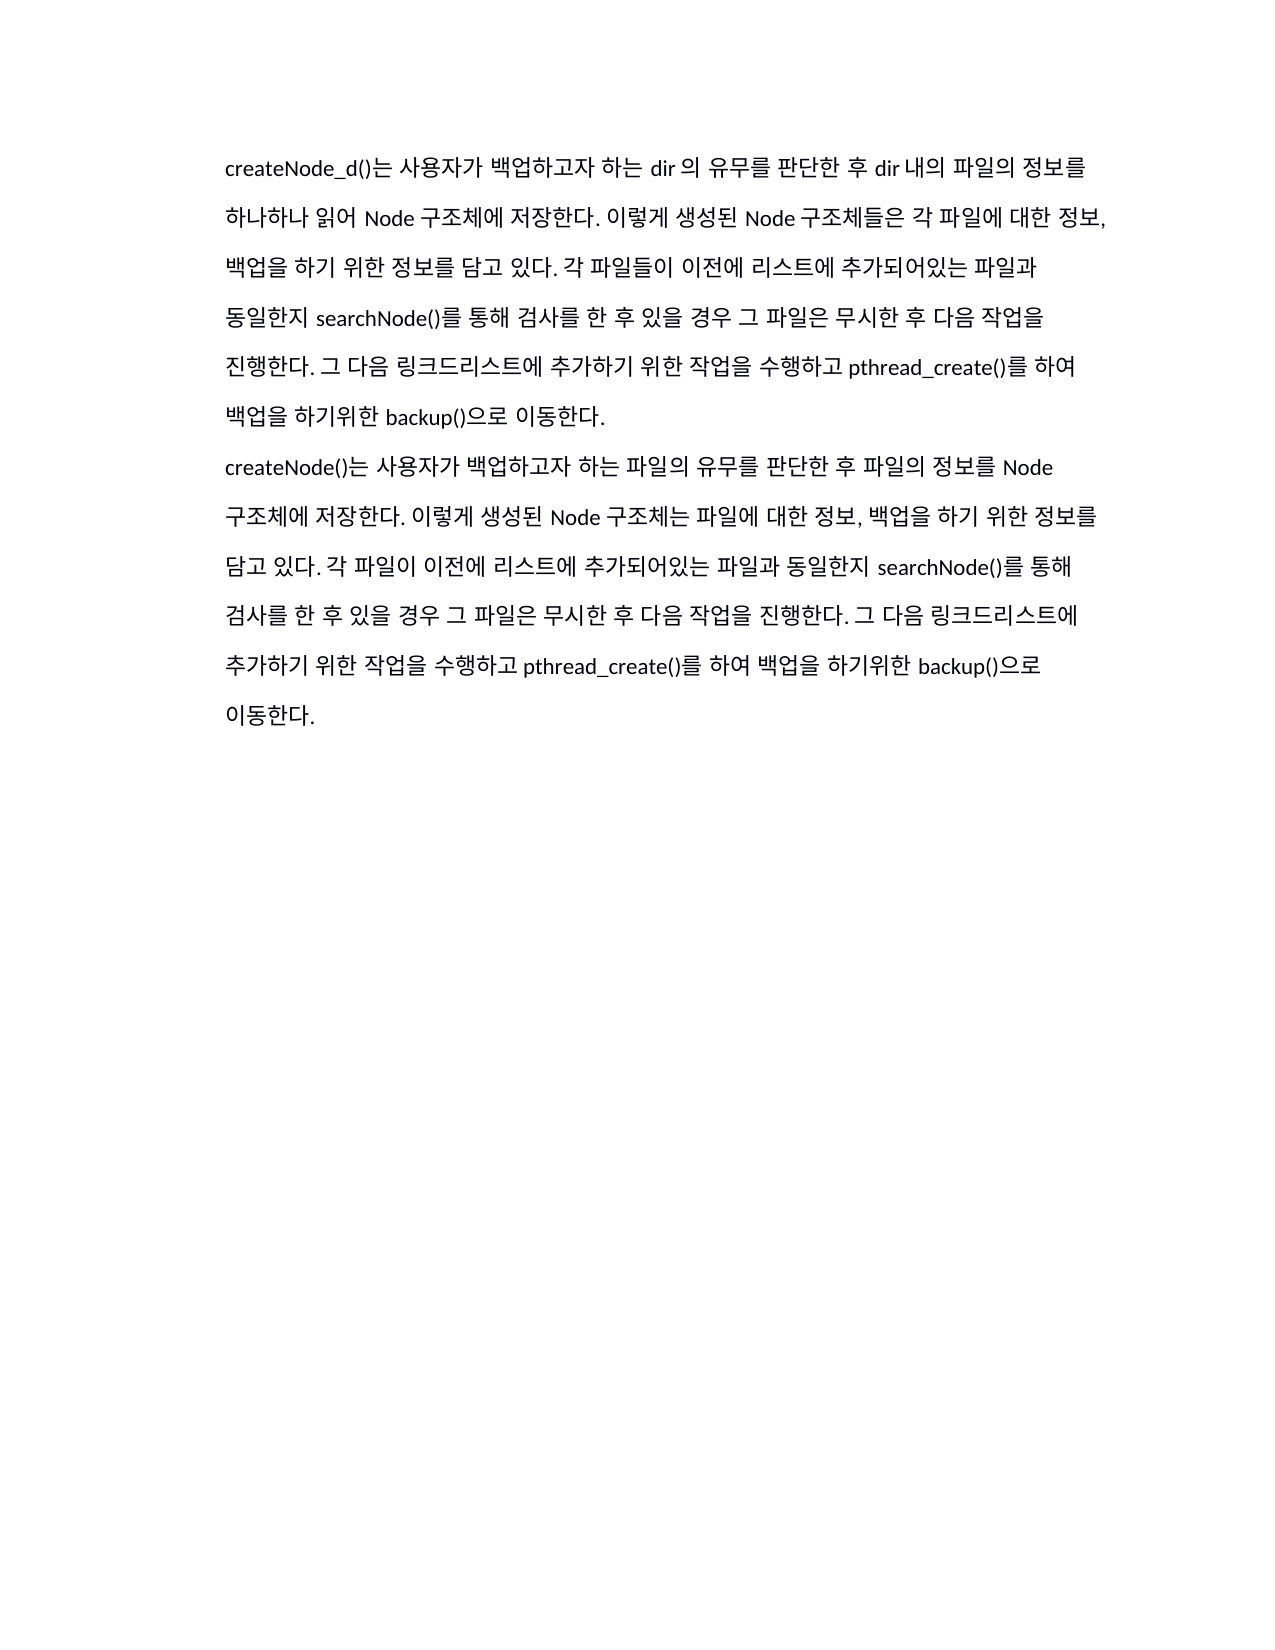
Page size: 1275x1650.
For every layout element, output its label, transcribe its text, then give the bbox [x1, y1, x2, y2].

list createNode()는 사용자가 백업하고자 하는 파일의 유무를 판단한 후 파일의 정보를 Node 구조체에 저장한다. 이렇게 생성된 Node 구조체는 파일에 대한 정보, 백업을 하기 위한 정보를 담고 있다. 각 파일이 이전에 리스트에 추가되어있는 파일과 동일한지 searchNode()를 통해 검사를 한 후 있을 경우 그 파일은 무시한 후 다음 작업을 진행한다. 그 다음 링크드리스트에 추가하기 위한 작업을 수행하고pthread_create()를 하여 백업을 하기위한 backup()으로 이동한다. [225, 449, 1125, 731]
list createNode_d()는 사용자가 백업하고자 하는 dir의 유무를 판단한 후 dir내의 파일의 정보를 하나하나 읽어 Node 구조체에 저장한다. 이렇게 생성된 Node 구조체들은 각 파일에 대한 정보, 백업을 하기 위한 정보를 담고 있다. 각 파일들이 이전에 리스트에 추가되어있는 파일과 동일한지 searchNode()를 통해 검사를 한 후 있을 경우 그 파일은 무시한 후 다음 작업을 진행한다. 그 다음 링크드리스트에 추가하기 위한 작업을 수행하고pthread_create()를 하여 백업을 하기위한 backup()으로 이동한다. [225, 150, 1125, 432]
